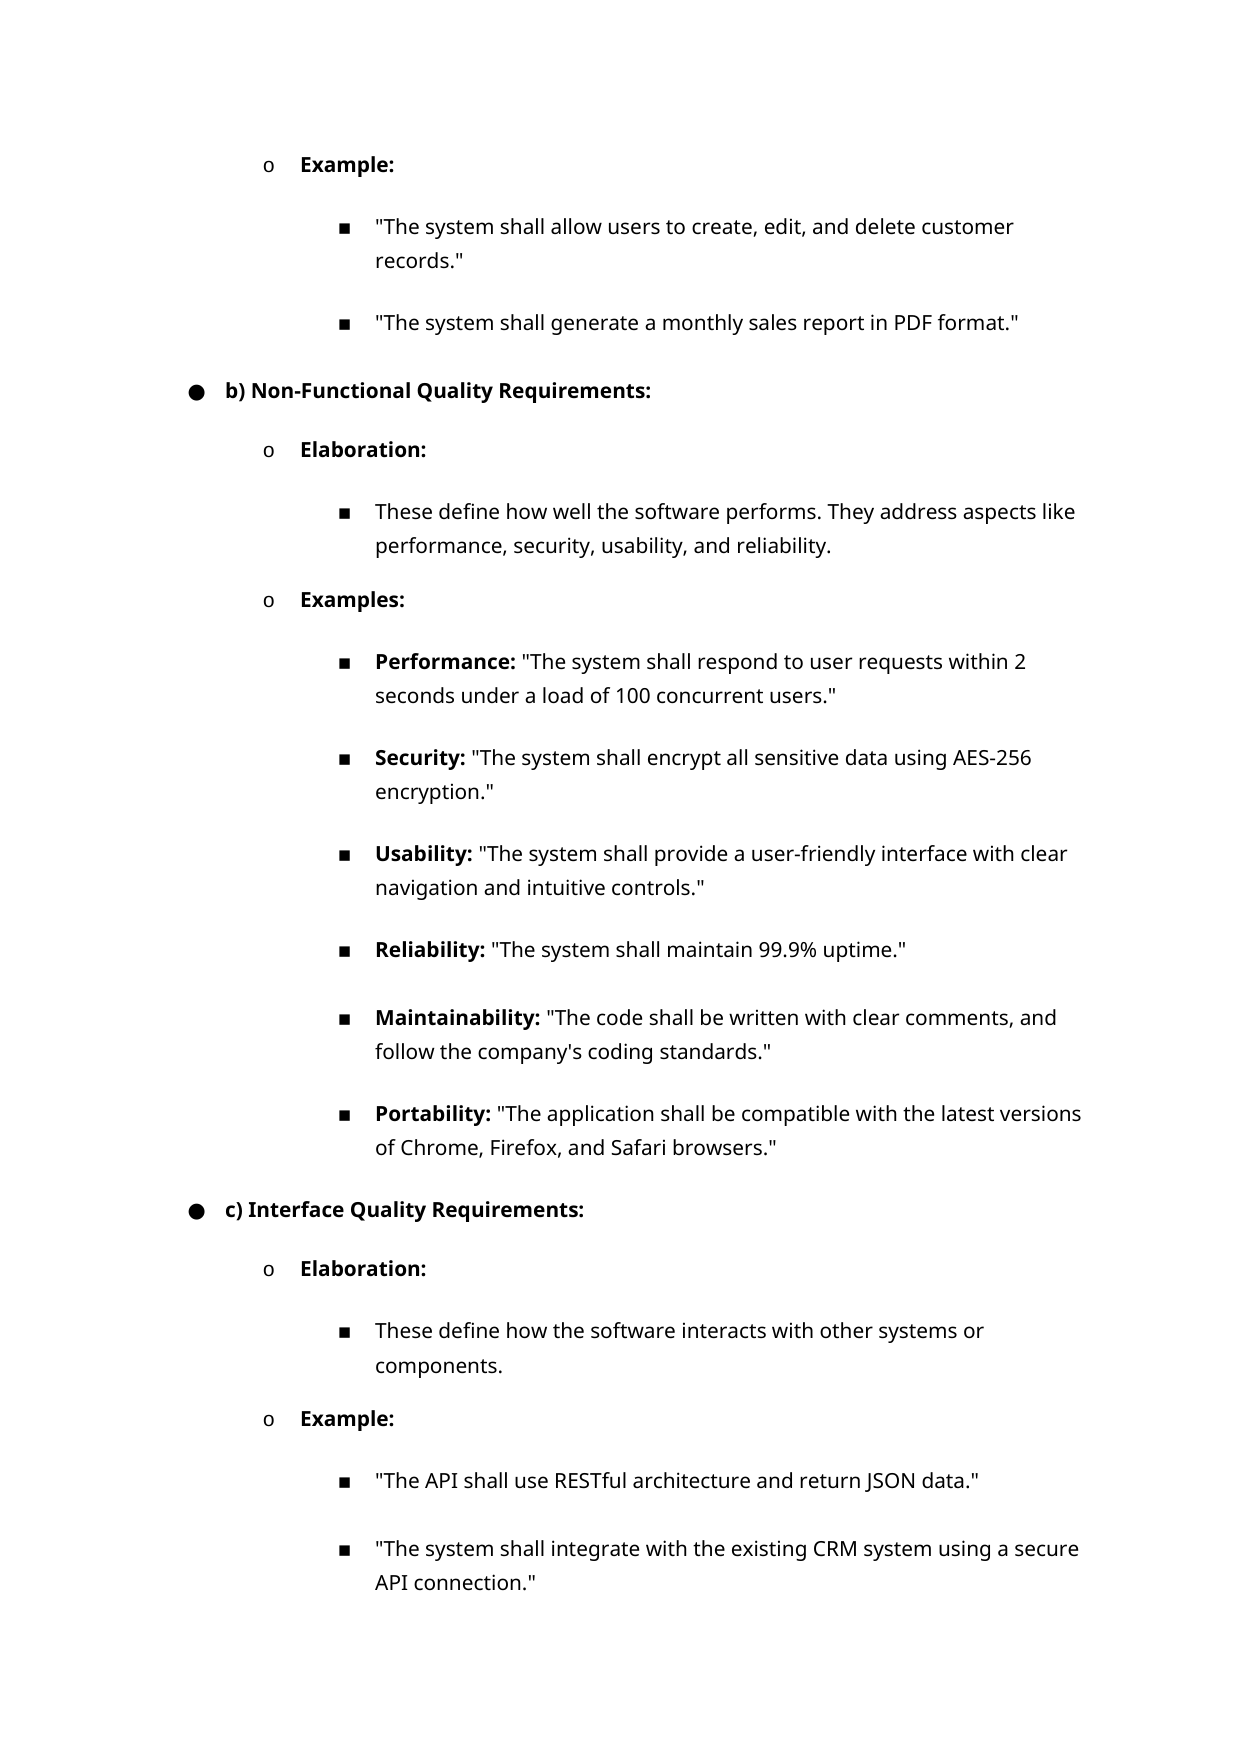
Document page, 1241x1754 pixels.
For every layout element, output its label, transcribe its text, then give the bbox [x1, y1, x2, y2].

list Security: "The system shall encrypt all sensitive data using AES-256 encryption." [337, 734, 1090, 806]
list "The system shall generate a monthly sales report in PDF format." [337, 300, 1090, 342]
list Elaboration: [262, 435, 1090, 464]
list Example: [262, 1404, 1090, 1433]
list Portability: "The application shall be compatible with the latest versions of Chrome, Firefox, and Safari browsers." [337, 1091, 1090, 1162]
list "The system shall allow users to create, edit, and delete customer records." [337, 203, 1090, 275]
list These define how well the software performs. They address aspects like performance, security, usability, and reliability. [337, 489, 1090, 560]
list "The API shall use RESTful architecture and return JSON data." [337, 1458, 1090, 1500]
list These define how the software interacts with other systems or components. [337, 1308, 1090, 1379]
list Examples: [262, 585, 1090, 613]
list Elaboration: [262, 1254, 1090, 1283]
list Reliability: "The system shall maintain 99.9% uptime." [337, 927, 1090, 969]
list Usability: "The system shall provide a user-friendly interface with clear navigation and intuitive controls." [337, 831, 1090, 902]
list "The system shall integrate with the existing CRM system using a secure API connection." [337, 1525, 1090, 1597]
list b) Non-Functional Quality Requirements: [187, 367, 1090, 410]
list c) Interface Quality Requirements: [187, 1187, 1090, 1229]
list Performance: "The system shall respond to user requests within 2 seconds under a load of 100 concurrent users." [337, 638, 1090, 709]
list Example: [262, 150, 1090, 178]
list Maintainability: "The code shall be written with clear comments, and follow the company's coding standards." [337, 994, 1090, 1066]
